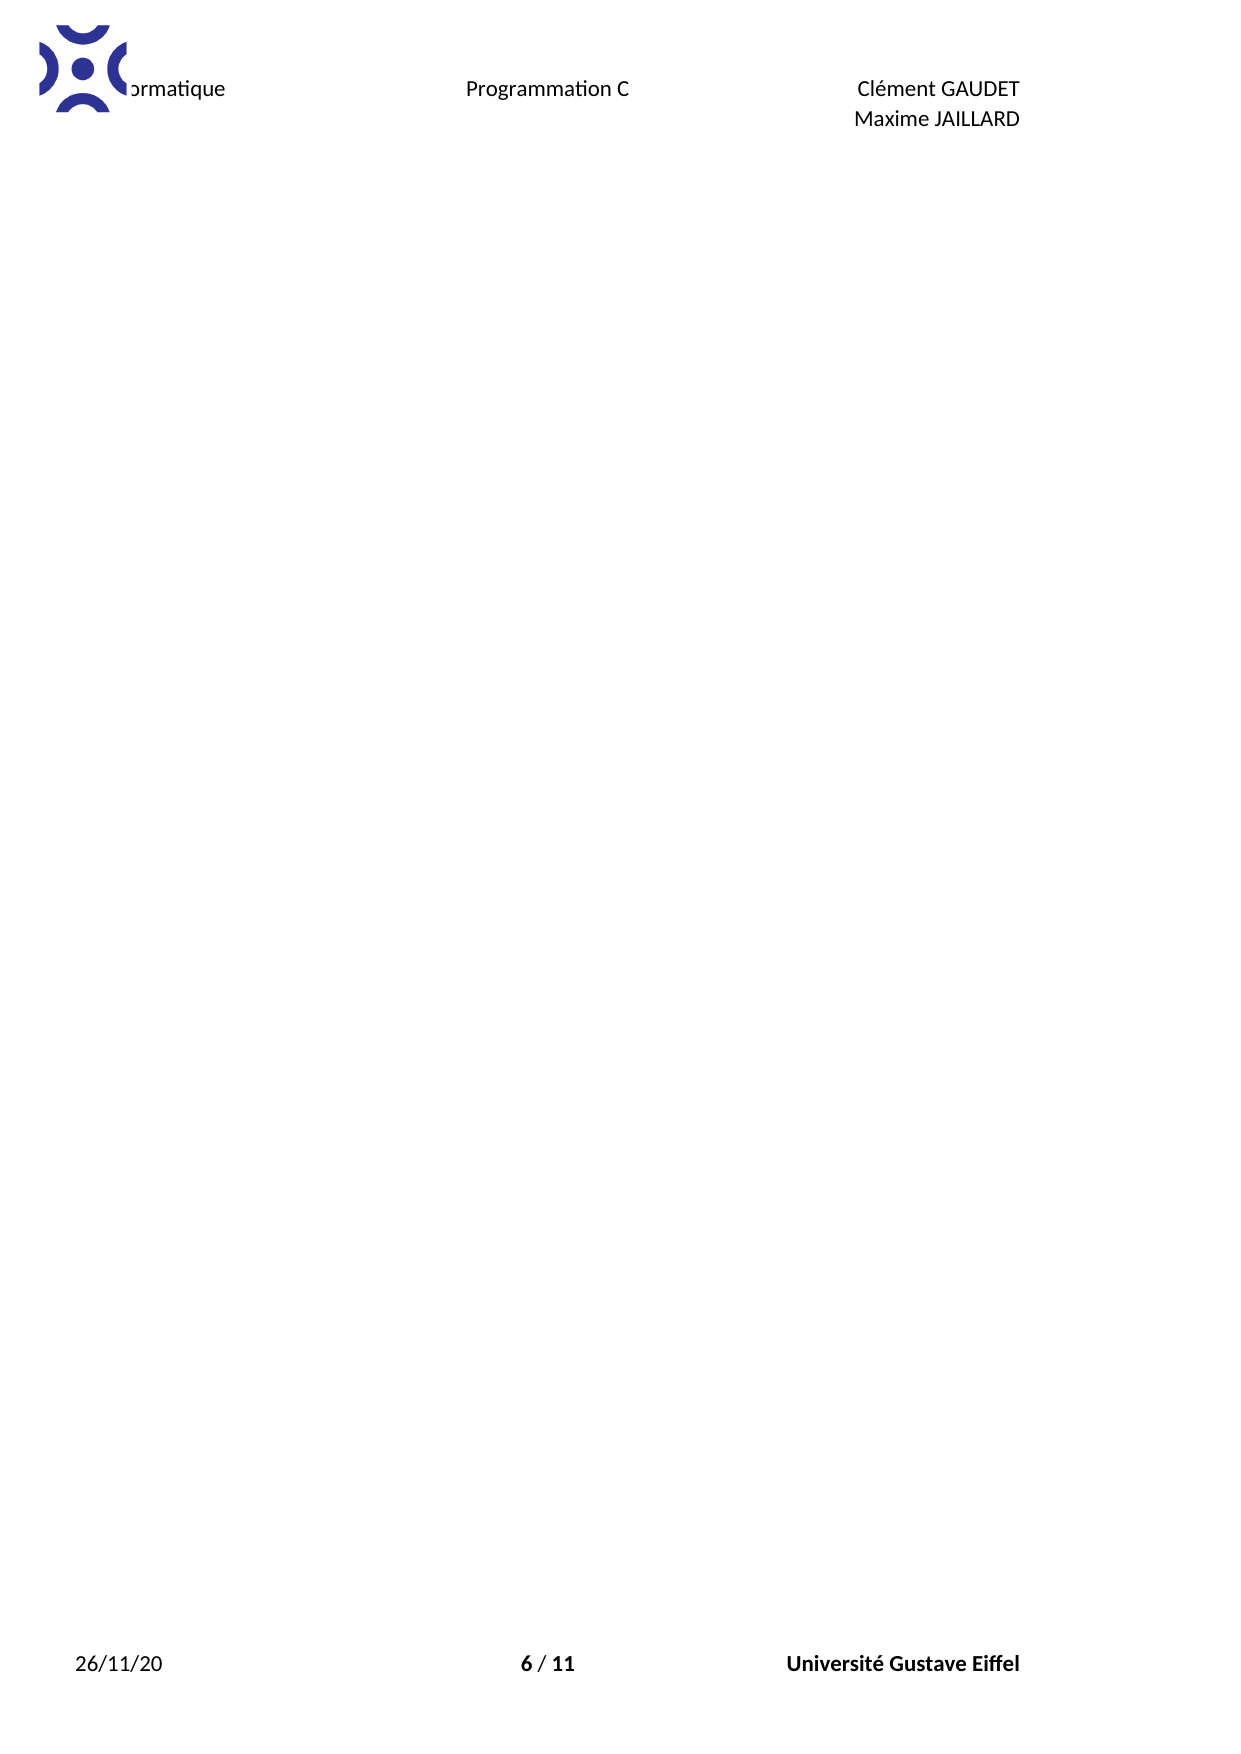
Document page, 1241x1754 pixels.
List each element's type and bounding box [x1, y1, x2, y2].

picture [36, 20, 132, 116]
